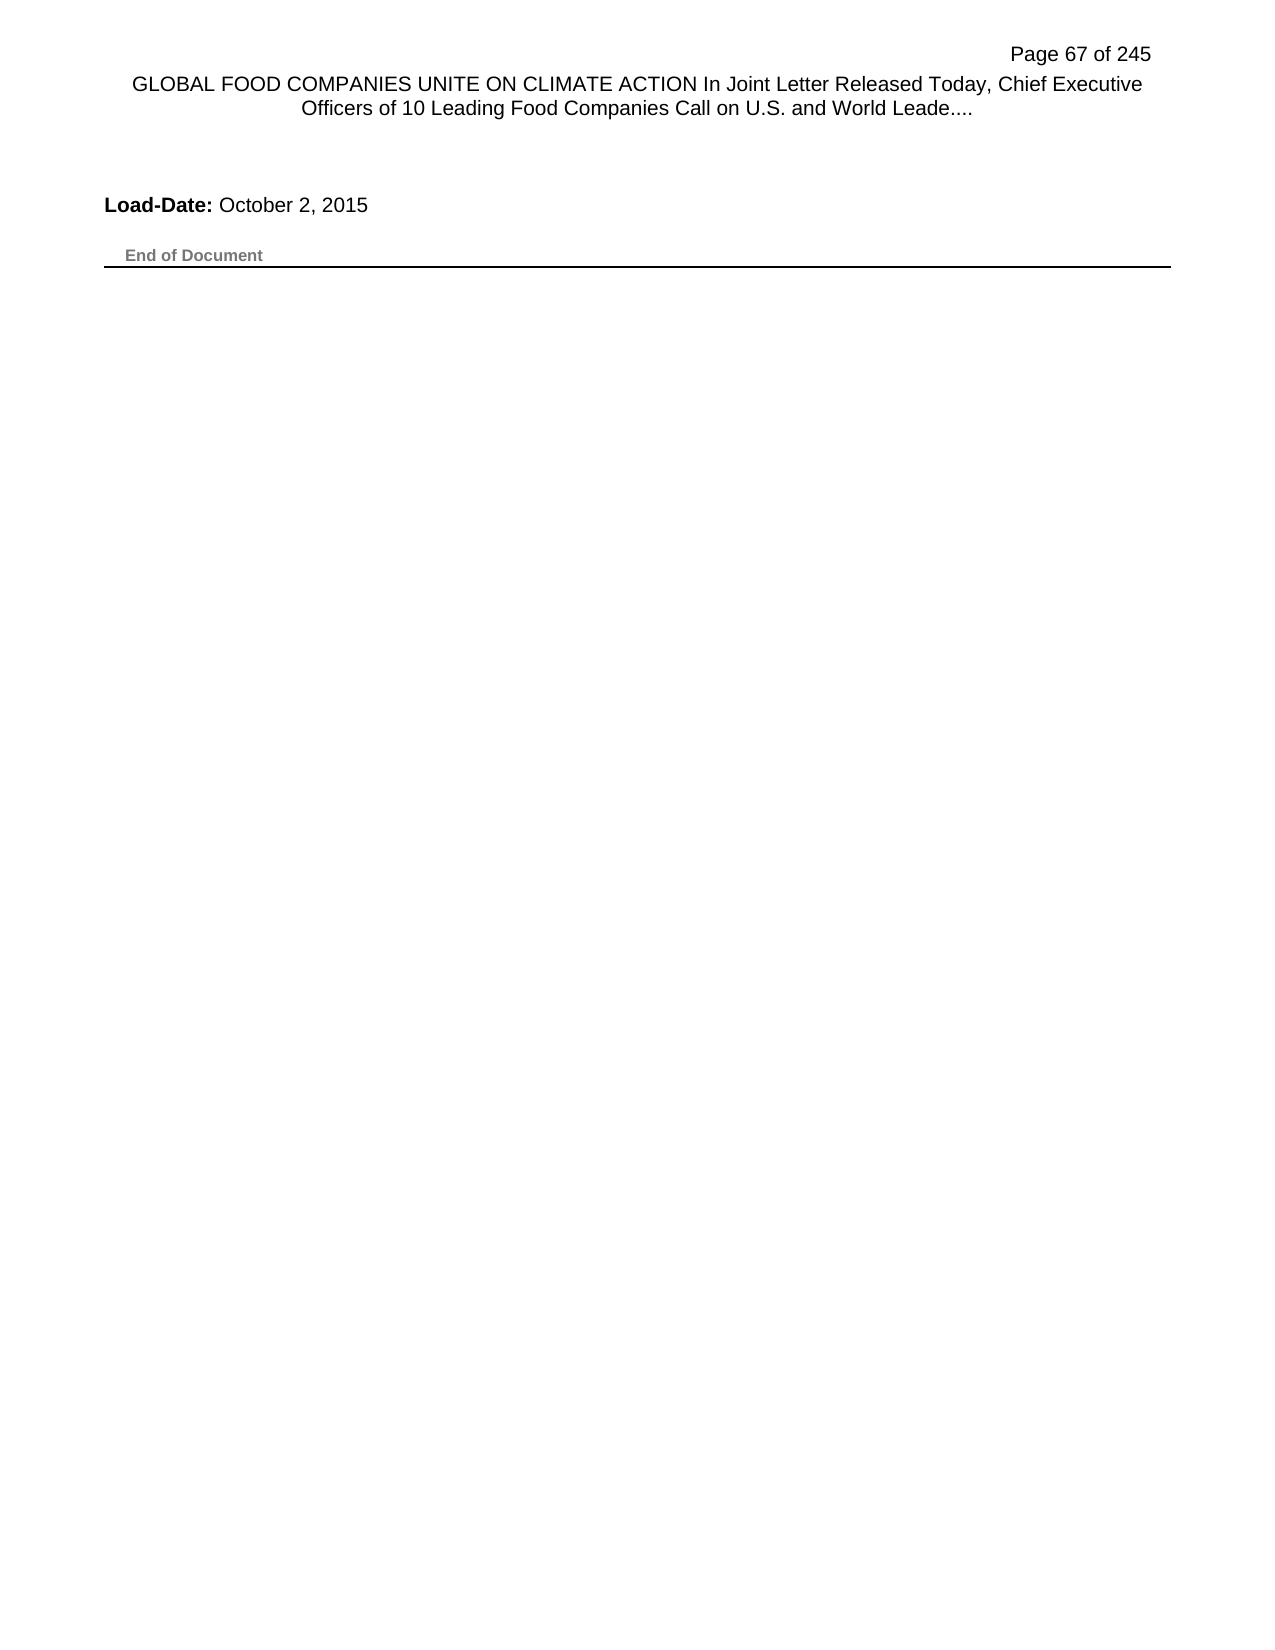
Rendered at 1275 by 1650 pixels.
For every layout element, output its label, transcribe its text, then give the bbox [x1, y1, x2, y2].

text End of Document [125, 246, 1171, 265]
text Load-Date: October 2, 2015 [104, 161, 1171, 217]
